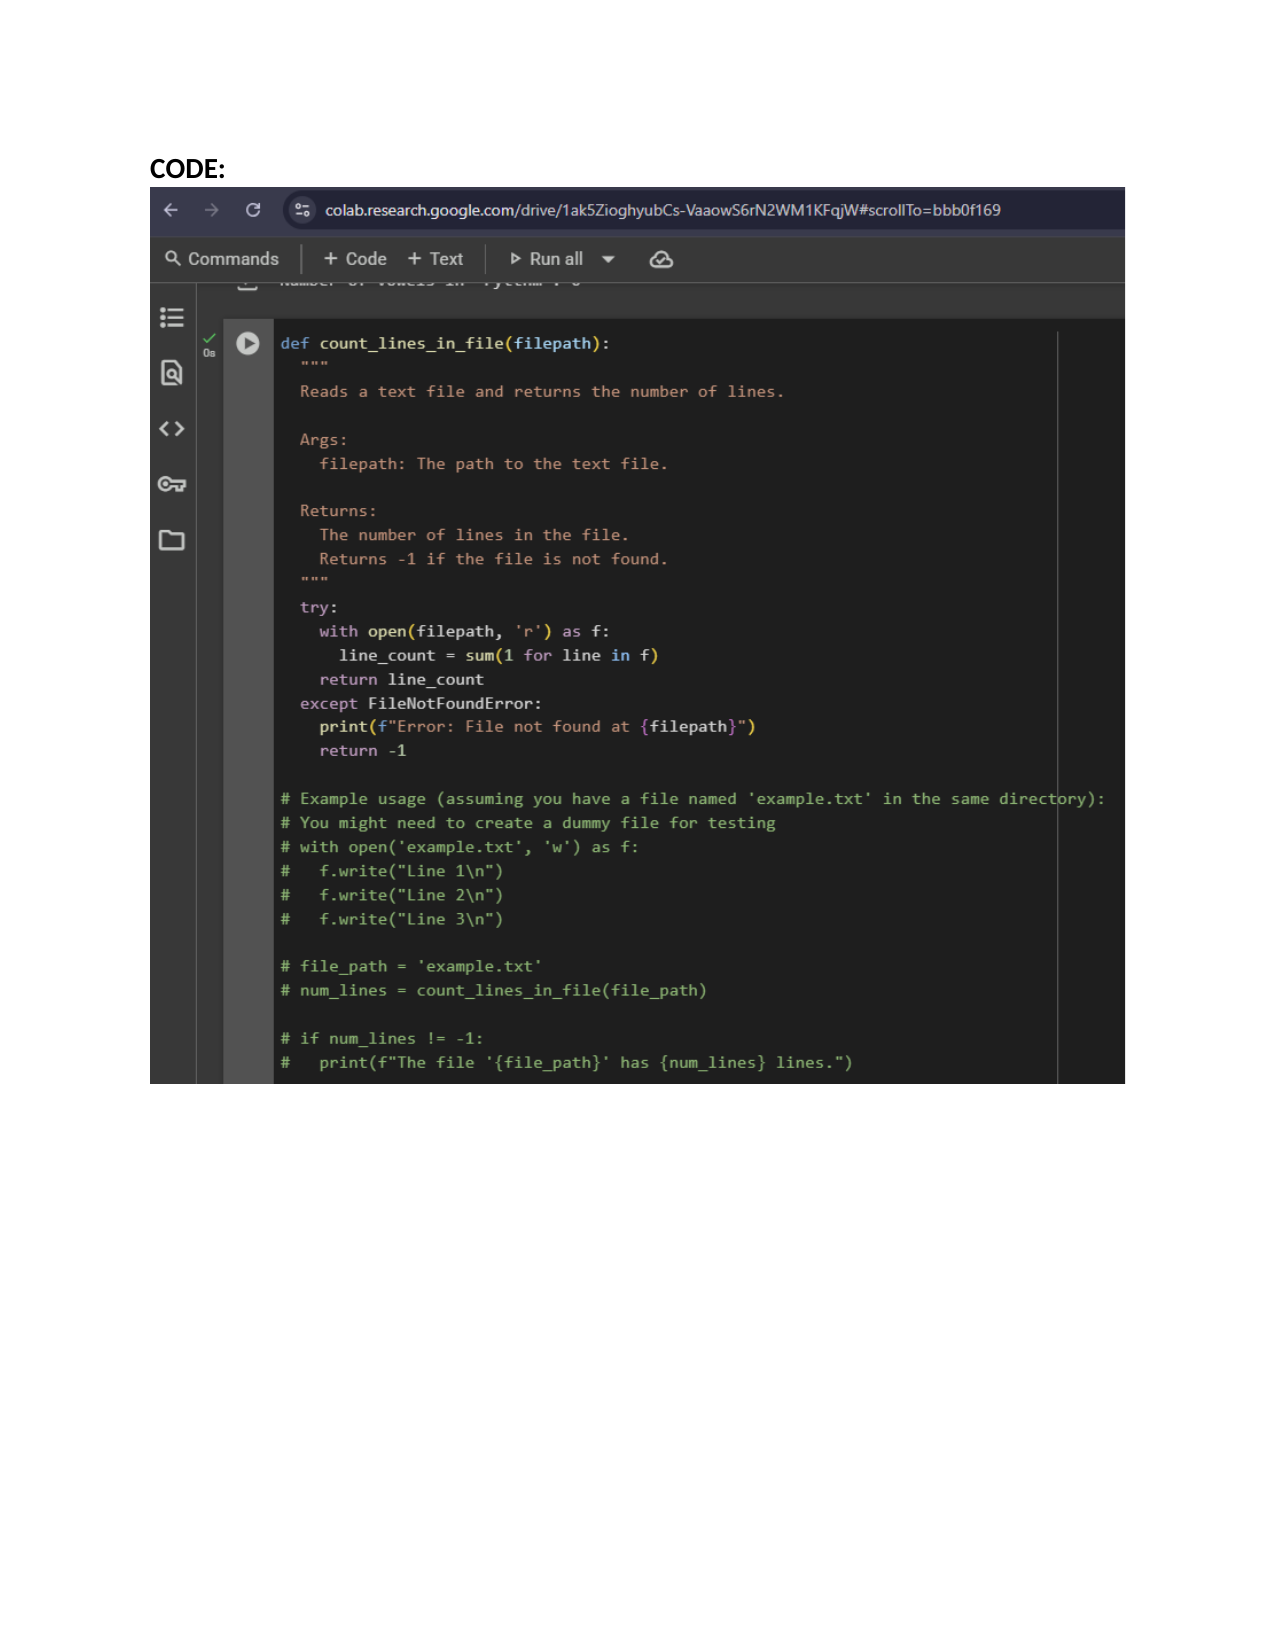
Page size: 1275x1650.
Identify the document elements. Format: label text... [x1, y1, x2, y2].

text CODE: [150, 150, 1125, 187]
picture [150, 187, 1125, 1084]
